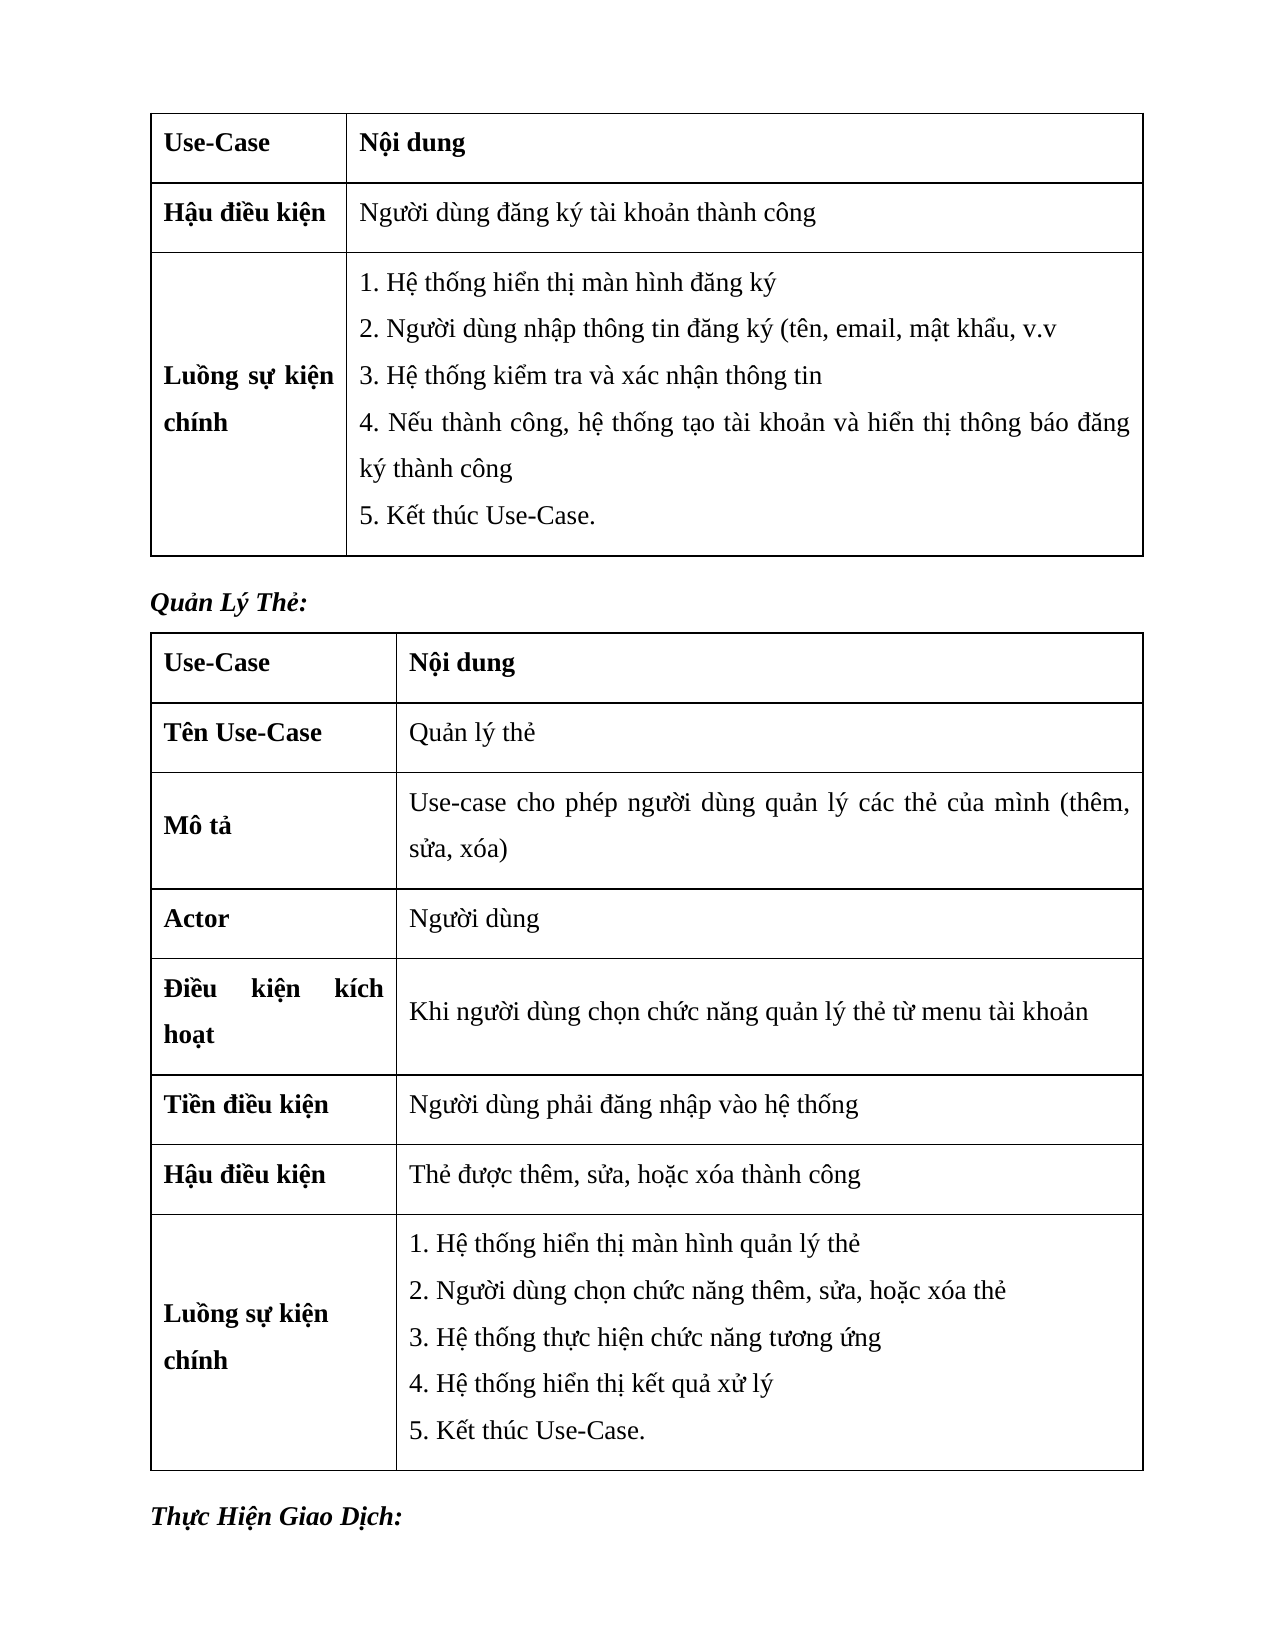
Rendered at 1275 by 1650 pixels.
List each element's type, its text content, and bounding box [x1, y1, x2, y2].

table_header Use-Case [152, 114, 346, 182]
table_cell Khi người dùng chọn chức năng quản lý thẻ từ menu tài khoản [397, 959, 1142, 1074]
table_header Nội dung [347, 114, 1142, 182]
table_cell Actor [152, 890, 396, 958]
text Thực Hiện Giao Dịch: [150, 1501, 1144, 1532]
table_cell Luồng sự kiện chính [152, 1215, 396, 1470]
text Quản Lý Thẻ: [150, 586, 1144, 617]
table_cell Use-case cho phép người dùng quản lý các thẻ của mình (thêm, sửa, xóa) [397, 773, 1142, 888]
table_cell Người dùng [397, 890, 1142, 958]
table_header Nội dung [397, 634, 1142, 702]
table_cell Hậu điều kiện [152, 1145, 396, 1213]
table_header Use-Case [152, 634, 396, 702]
table_cell Tiền điều kiện [152, 1076, 396, 1144]
table_cell Tên Use-Case [152, 704, 396, 772]
table_cell Quản lý thẻ [397, 704, 1142, 772]
table_cell Người dùng phải đăng nhập vào hệ thống [397, 1076, 1142, 1144]
table_cell Hậu điều kiện [152, 184, 346, 252]
table_cell Người dùng đăng ký tài khoản thành công [347, 184, 1142, 252]
table_cell Điều kiện kích hoạt [152, 959, 396, 1074]
table_cell 1. Hệ thống hiển thị màn hình quản lý thẻ 2. Người dùng chọn chức năng thêm, sửa, hoặc xóa thẻ 3. Hệ thống thực hiện chức năng tương ứng 4. Hệ thống hiển thị kết quả xử lý 5. Kết thúc Use-Case. [397, 1215, 1142, 1470]
table_cell Mô tả [152, 773, 396, 888]
table_cell Thẻ được thêm, sửa, hoặc xóa thành công [397, 1145, 1142, 1213]
table_cell Luồng sự kiện chính [152, 253, 346, 555]
table_cell 1. Hệ thống hiển thị màn hình đăng ký 2. Người dùng nhập thông tin đăng ký (tên, email, mật khẩu, v.v 3. Hệ thống kiểm tra và xác nhận thông tin 4. Nếu thành công, hệ thống tạo tài khoản và hiển thị thông báo đăng ký thành công 5. Kết thúc Use-Case. [347, 253, 1142, 555]
